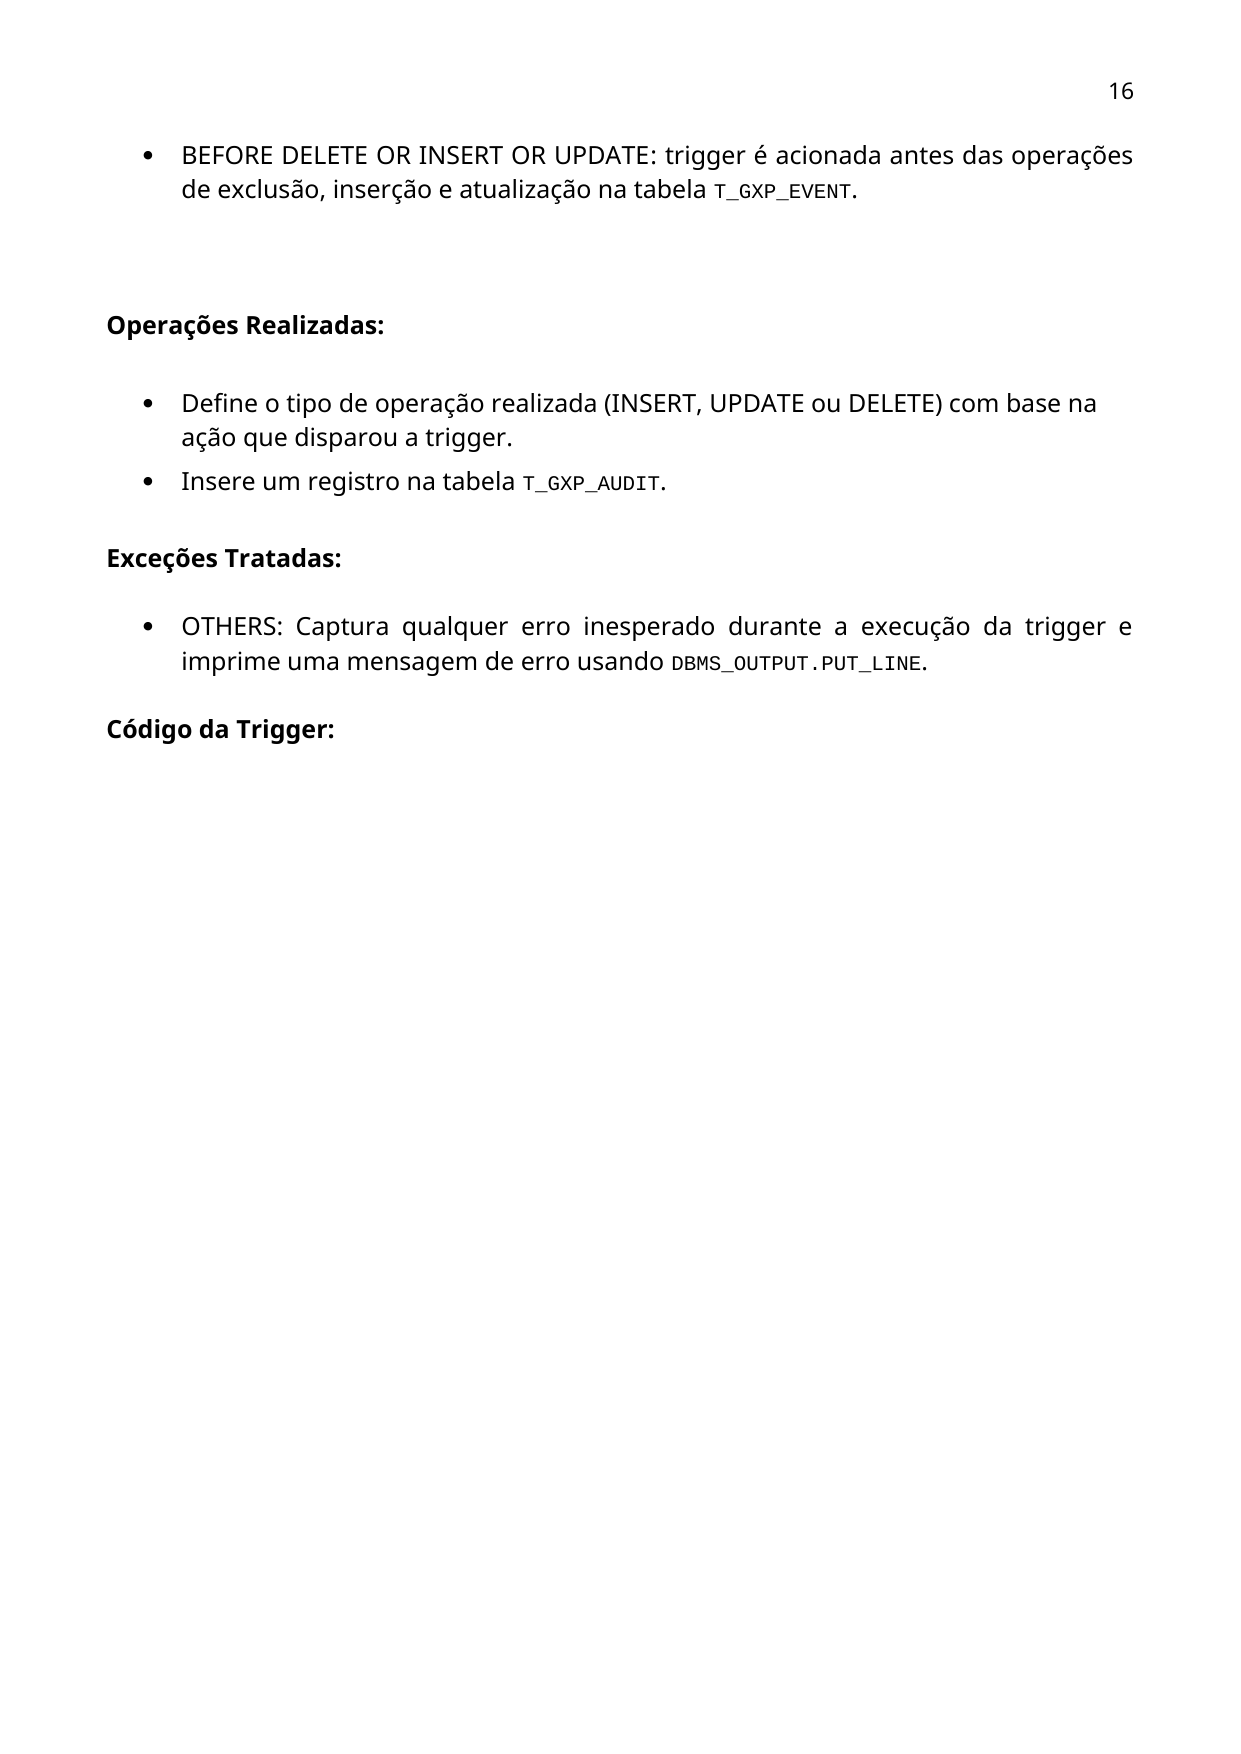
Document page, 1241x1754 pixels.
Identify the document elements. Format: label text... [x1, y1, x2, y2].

list Define o tipo de operação realizada (INSERT, UPDATE ou DELETE) com base na ação que disparou a trigger. [144, 386, 1134, 454]
text Exceções Tratadas: [106, 541, 1134, 575]
text Operações Realizadas: [106, 308, 1134, 342]
list Insere um registro na tabela T_GXP_AUDIT. [144, 463, 1134, 497]
text Código da Trigger: [106, 711, 1134, 745]
list OTHERS: Captura qualquer erro inesperado durante a execução da trigger e imprime uma mensagem de erro usando DBMS_OUTPUT.PUT_LINE. [144, 609, 1134, 677]
list BEFORE DELETE OR INSERT OR UPDATE: trigger é acionada antes das operações de exclusão, inserção e atualização na tabela T_GXP_EVENT. [144, 137, 1134, 206]
